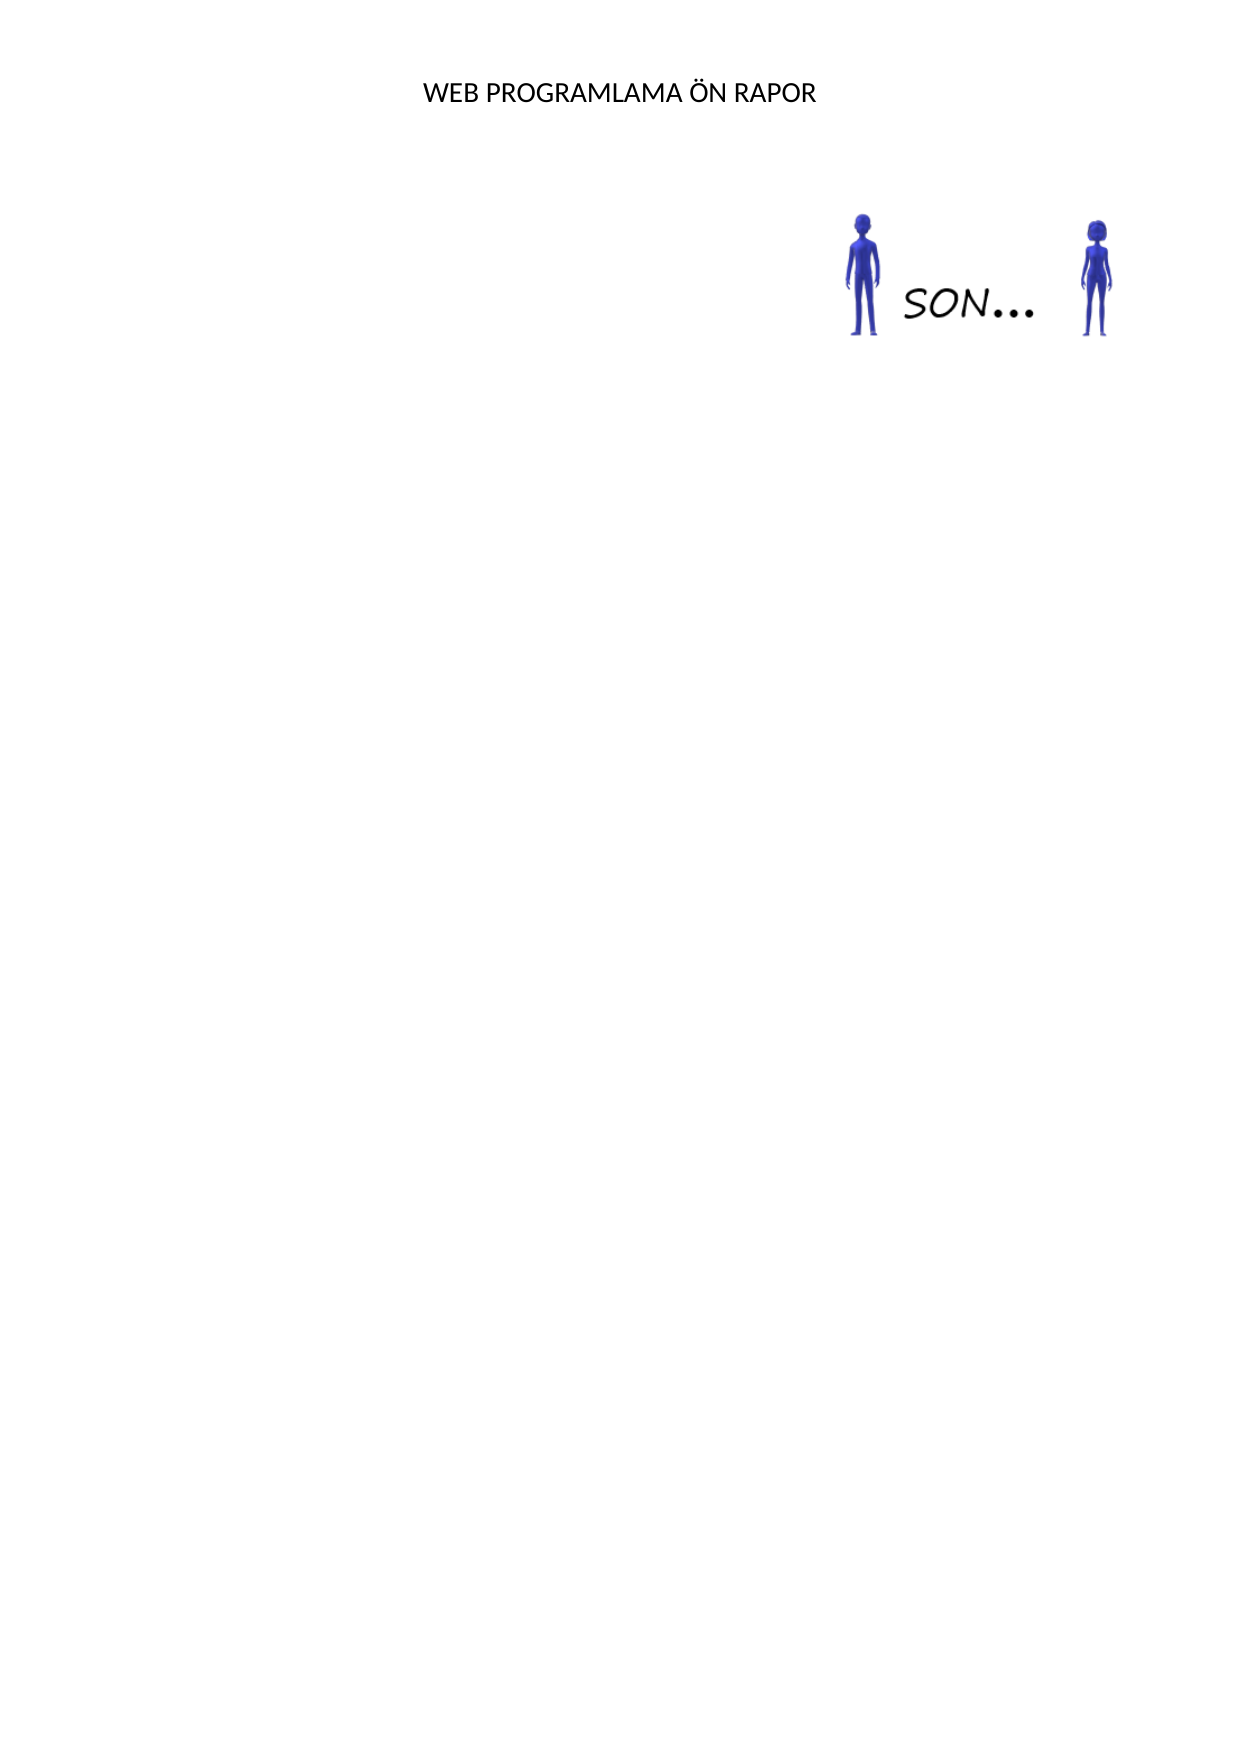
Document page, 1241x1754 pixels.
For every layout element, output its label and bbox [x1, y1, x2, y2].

picture [812, 109, 1144, 405]
